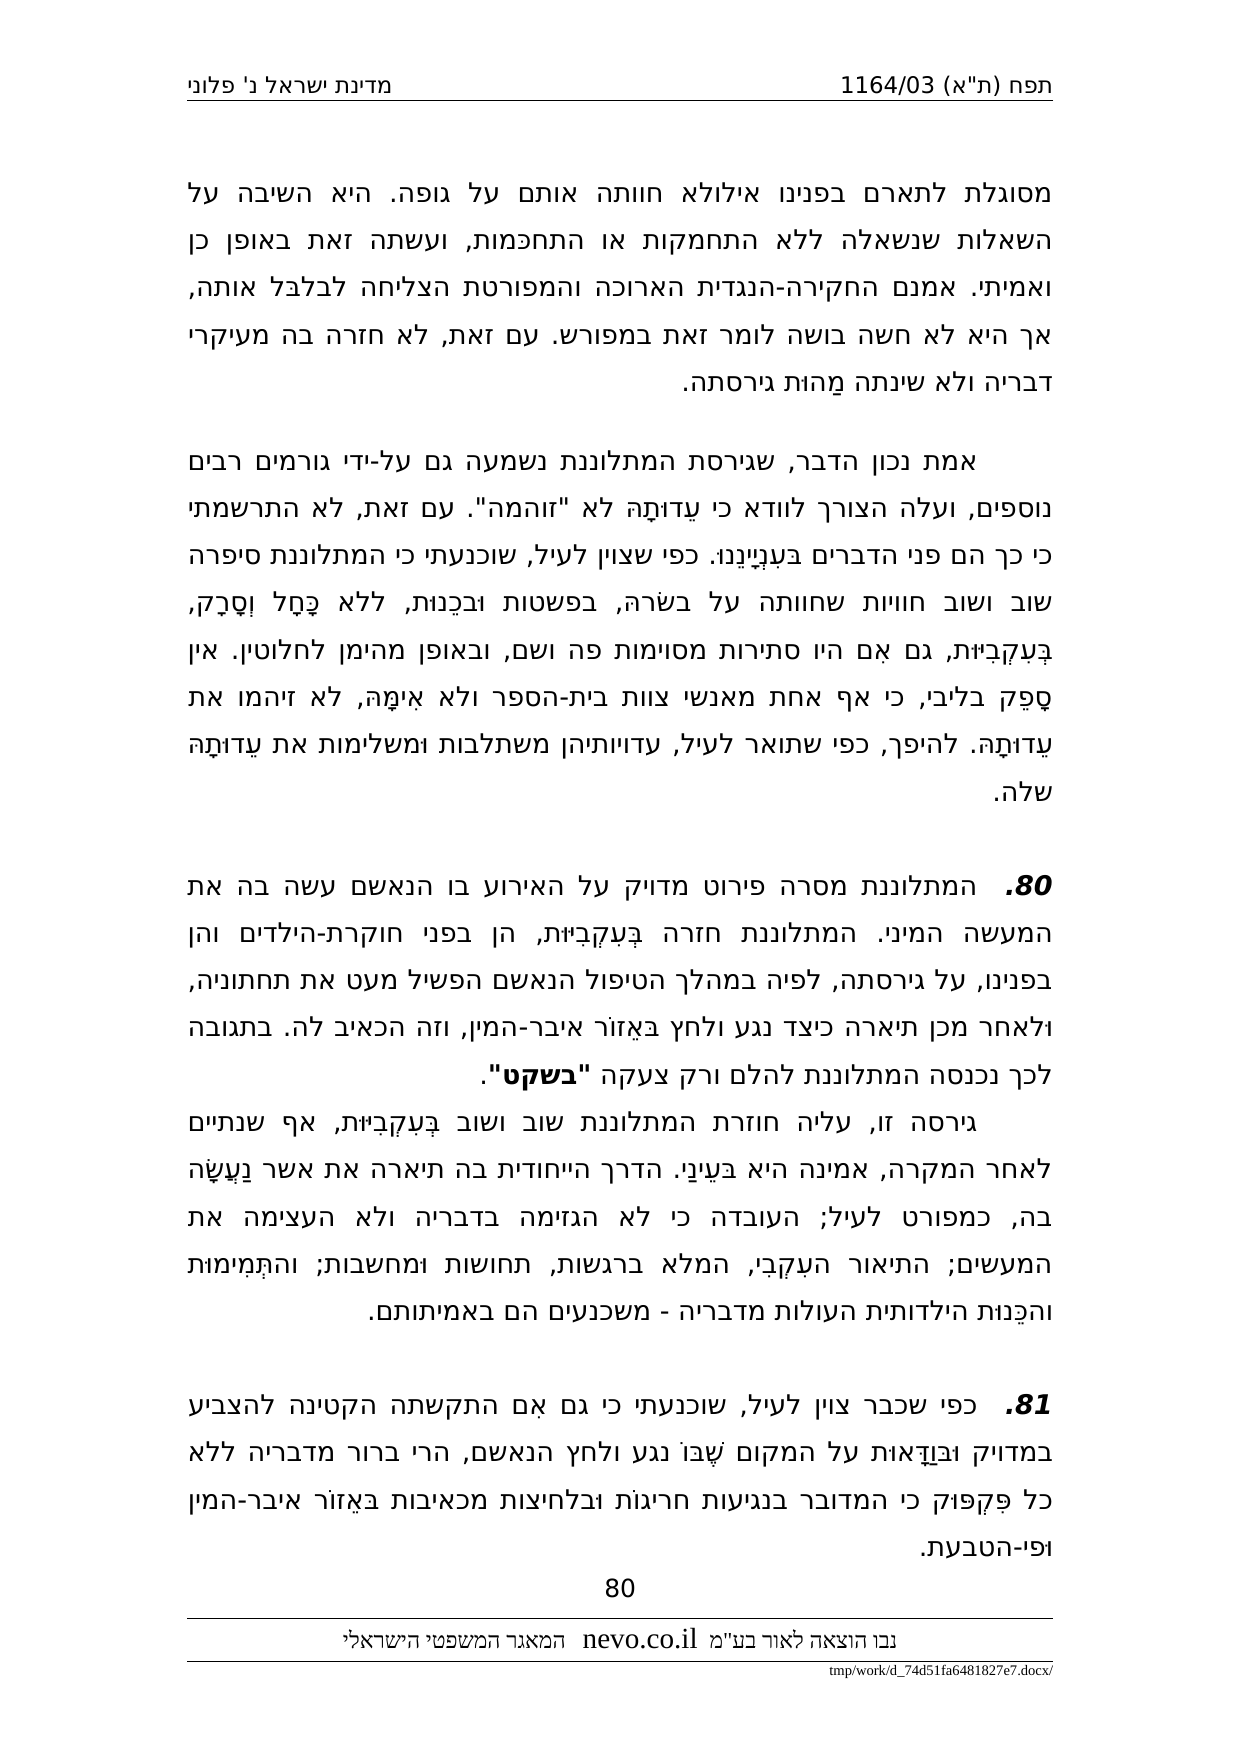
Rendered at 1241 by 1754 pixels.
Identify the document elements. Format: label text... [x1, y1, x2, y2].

text 81. כפי שכבר צוין לעיל, שוכנעתי כי גם אִם התקשתה הקטינה להצביע במדויק וּבּוַדָּאוּת על המקום שֶׁבּוֹ נגע ולחץ הנאשם, הרי ברור מדבריה ללא כל פִּקְפּוּק כי המדובר בנגיעות חריגוֹת וּבלחיצות מכאיבות בּאֵזוֹר איבר-המין וּפי-הטבעת. [187, 1389, 1053, 1563]
text 80. המתלוננת מסרה פירוט מדויק על האירוע בו הנאשם עשה בה את המעשה המיני. המתלוננת חזרה בְּעִקְבִיּוּת, הן בפני חוקרת-הילדים והן בפנינו, על גירסתה, לפיה במהלך הטיפול הנאשם הפשיל מעט את תחתוניה, וּלאחר מכן תיארה כיצד נגע ולחץ בּאֵזוֹר איבר-המין, וזה הכאיב לה. בתגובה לכך נכנסה המתלוננת להלם ורק צעקה "בשקט". [187, 870, 1053, 1091]
text גירסה זו, עליה חוזרת המתלוננת שוב ושוב בְּעִקְבִיּוּת, אף שנתיים לאחר המקרה, אמינה היא בּעֵינַי. הדרך הייחודית בה תיארה את אשר נַעֲשָׂה בה, כמפורט לעיל; העובדה כי לא הגזימה בדבריה ולא העצימה את המעשים; התיאור העִקְבִי, המלא ברגשות, תחושות וּמחשבות; והתְּמִימוּת והכֵּנוּת הילדותית העולות מדבריה - משכנעים הם באמיתותם. [187, 1106, 1053, 1327]
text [187, 177, 1053, 398]
text אמת נכון הדבר, שגירסת המתלוננת נשמעה גם על-ידי גורמים רבים נוספים, ועלה הצורך לוודא כי עֵדוּתָהּ לא "זוהמה". עם זאת, לא התרשמתי כי כך הם פני הדברים בּעִנְיָינֵנוּ. כפי שצוין לעיל, שוכנעתי כי המתלוננת סיפרה שוב ושוב חוויות שחוותה על בשׂרהּ, בפשטות וּבכֵנוּת, ללא כָּחָל וְסָרָק, בְּעִקְבִיּוּת, גם אִם היו סתירות מסוימות פה ושם, ובאופן מהימן לחלוטין. אין סָפֵק בליבי, כי אף אחת מאנשי צוות בית-הספר ולא אִימָּהּ, לא זיהמו את עֵדוּתָהּ. להיפך, כפי שתואר לעיל, עדויותיהן משתלבות וּמשלימות את עֵדוּתָהּ שלה. [187, 445, 1053, 807]
